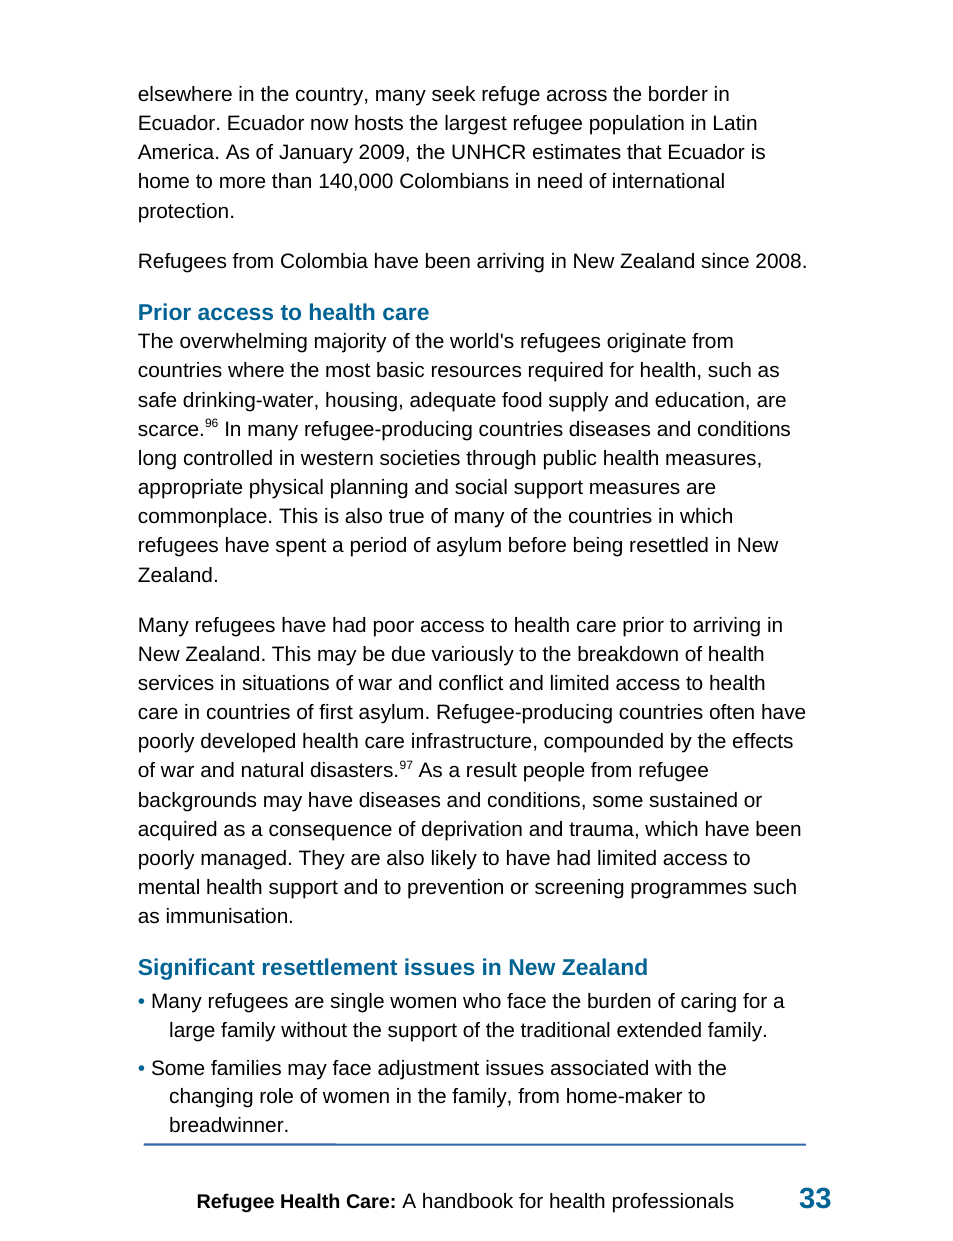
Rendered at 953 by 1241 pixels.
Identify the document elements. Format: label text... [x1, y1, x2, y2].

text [138, 82, 811, 222]
text Prior access to health care [138, 298, 811, 325]
text • Some families may face adjustment issues associated with the changing role of women in the family, from home-maker to breadwinner. [138, 1055, 811, 1137]
text Many refugees have had poor access to health care prior to arriving in New Zealand. This may be due variously to the breakdown of health services in situations of war and conflict and limited access to health care in countries of first asylum. Refugee-producing countries often have poorly developed health care infrastructure, compounded by the effects of war and natural disasters.97 As a result people from refugee backgrounds may have diseases and conditions, some sustained or acquired as a consequence of deprivation and trauma, which have been poorly managed. They are also likely to have had limited access to mental health support and to prevention or screening programmes such as immunisation. [138, 612, 811, 928]
text Significant resettlement issues in New Zealand [138, 954, 811, 980]
text The overwhelming majority of the world's refugees originate from countries where the most basic resources required for health, such as safe drinking-water, housing, adequate food supply and education, are scarce.96 In many refugee-producing countries diseases and conditions long controlled in western societies through public health measures, appropriate physical planning and social support measures are commonplace. This is also true of many of the countries in which refugees have spent a period of asylum before being resettled in New Zealand. [138, 329, 811, 586]
text • Many refugees are single women who face the burden of caring for a large family without the support of the traditional extended family. [138, 989, 811, 1042]
text Refugees from Colombia have been arriving in New Zealand since 2008. [138, 248, 811, 272]
